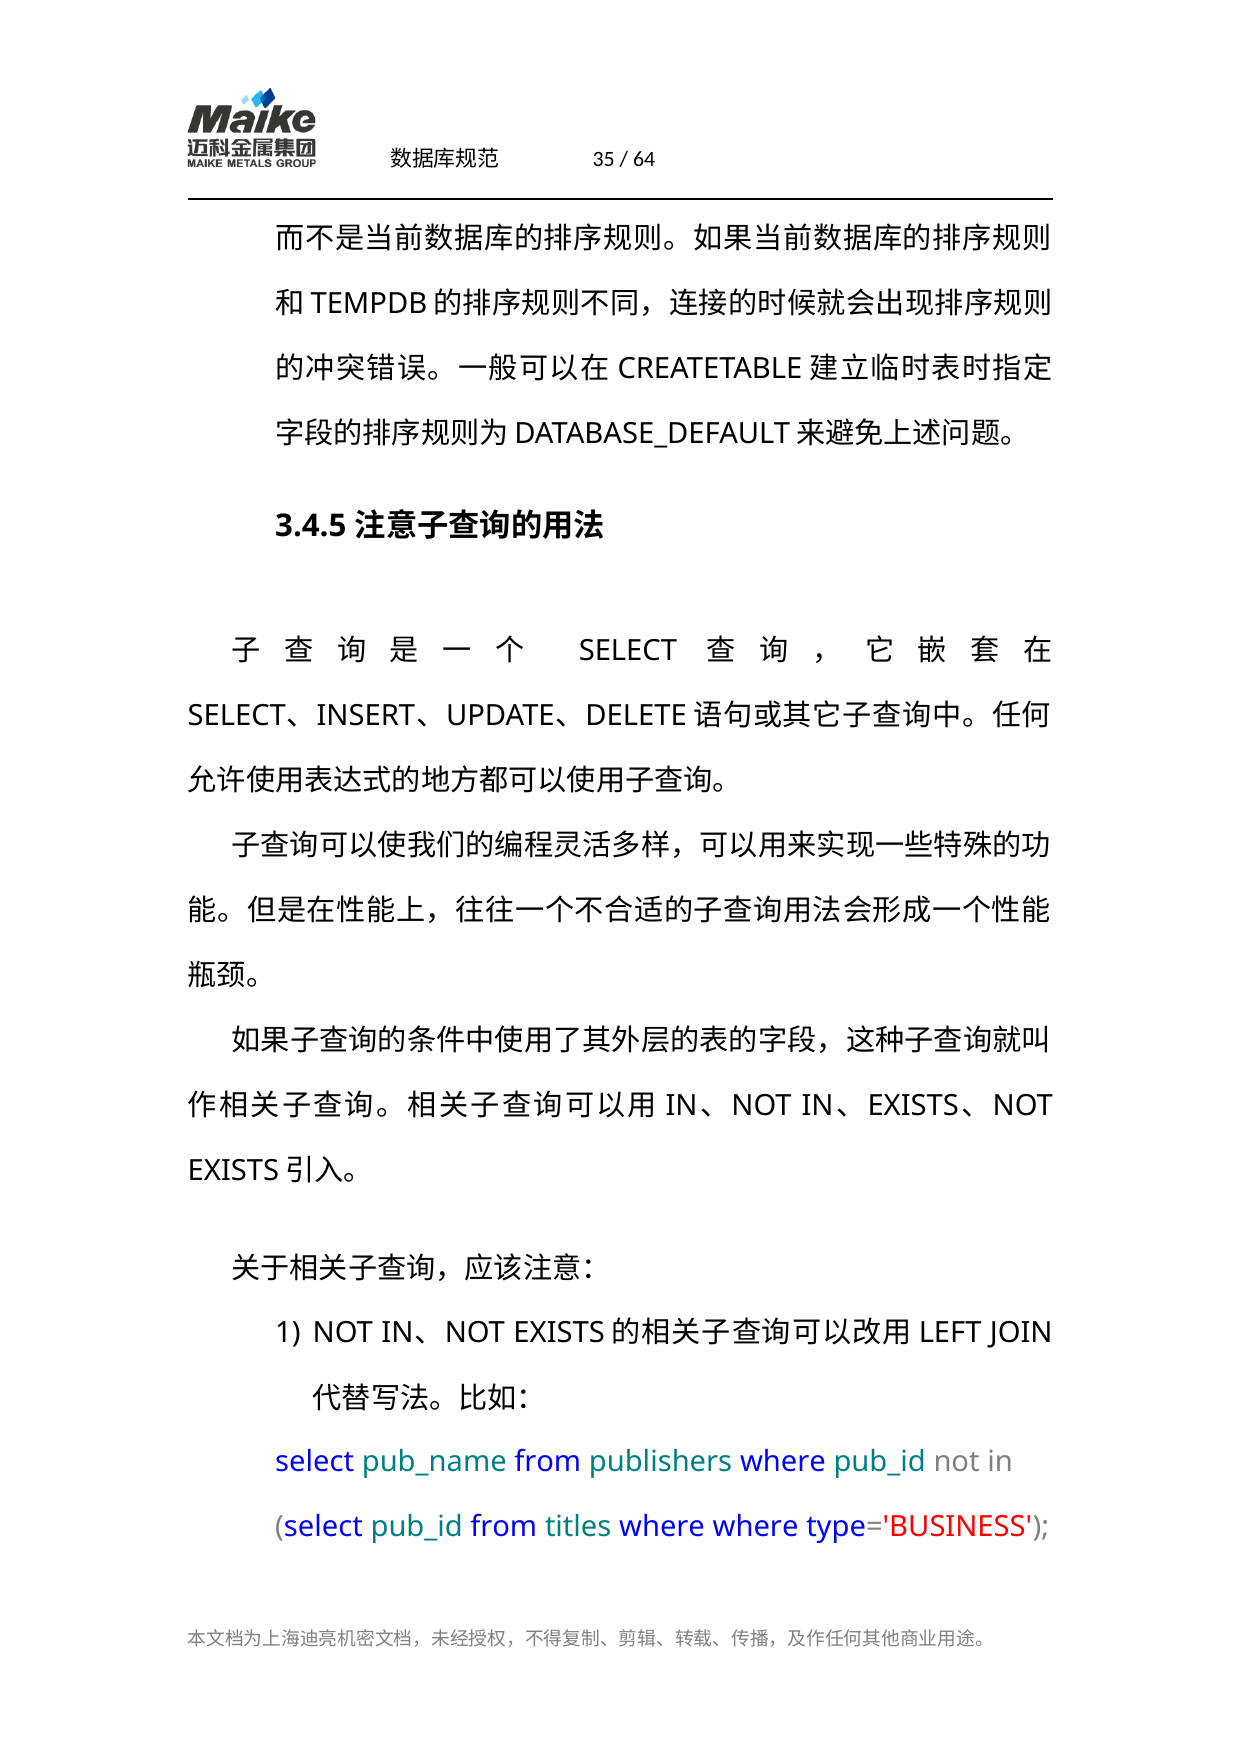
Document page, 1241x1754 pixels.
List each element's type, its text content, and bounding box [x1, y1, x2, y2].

picture [187, 88, 316, 167]
text select pub_name from publishers where pub_id not in [187, 1428, 1053, 1493]
subtitle 3.4.5 注意子查询的用法 [231, 490, 1053, 555]
text 子查询是一个 SELECT查询，它嵌套在 SELECT、INSERT、UPDATE、DELETE语句或其它子查询中。任何允许使用表达式的地方都可以使用子查询。 [187, 615, 1053, 810]
text 子查询可以使我们的编程灵活多样，可以用来实现一些特殊的功能。但是在性能上，往往一个不合适的子查询用法会形成一个性能瓶颈。 [187, 810, 1053, 1005]
list NOT IN、NOT EXISTS的相关子查询可以改用LEFT JOIN代替写法。比如： [275, 1298, 1053, 1428]
text 关于相关子查询，应该注意： [187, 1233, 1053, 1298]
text 如果子查询的条件中使用了其外层的表的字段，这种子查询就叫作相关子查询。相关子查询可以用IN、NOT IN、EXISTS、NOT EXISTS引入。 [187, 1005, 1053, 1200]
text (select pub_id from titles where where type='BUSINESS'); [231, 1493, 1053, 1558]
